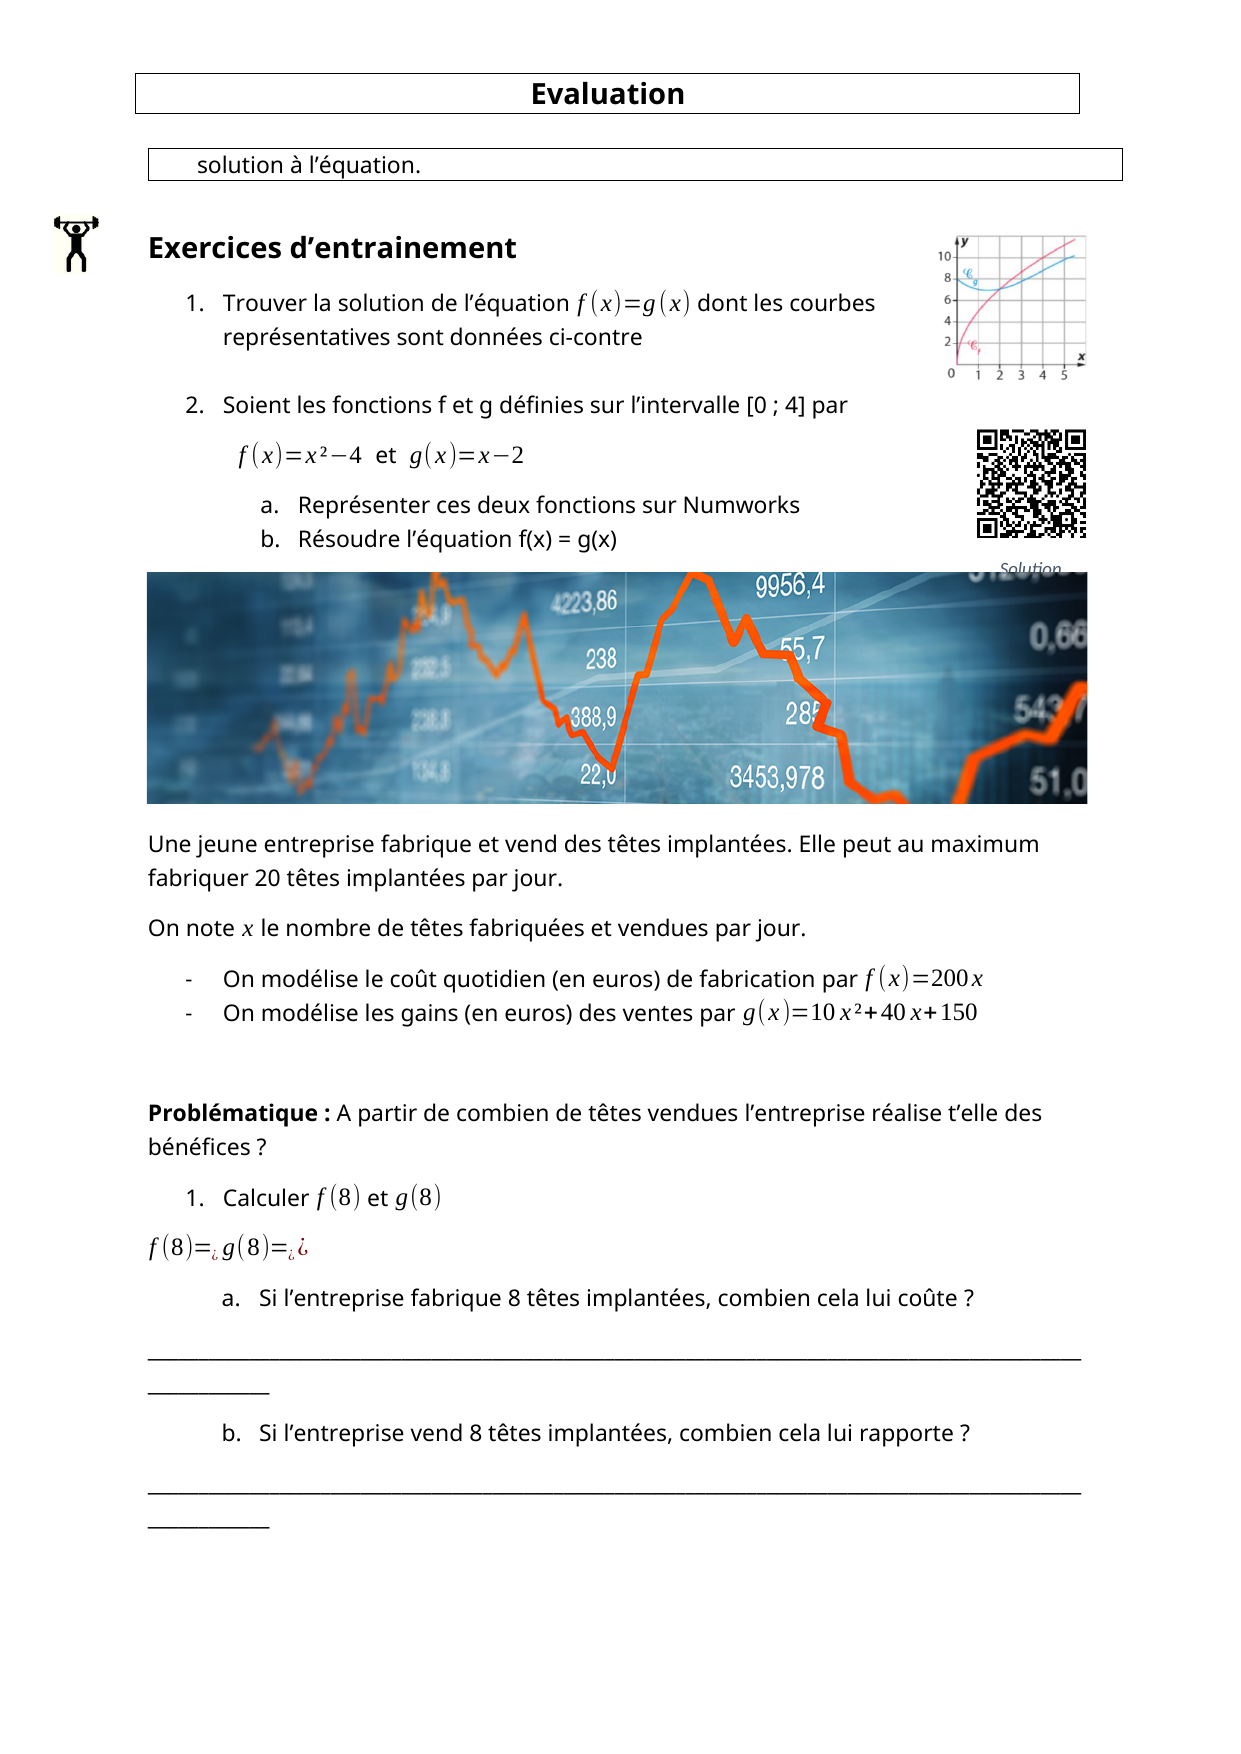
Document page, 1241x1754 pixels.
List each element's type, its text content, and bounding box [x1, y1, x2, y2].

picture [934, 227, 1094, 381]
text Exercices d’entrainement [148, 228, 934, 267]
picture [972, 424, 1089, 537]
text Problématique : A partir de combien de têtes vendues l’entreprise réalise t’elle des bénéfices ? [148, 1097, 1093, 1162]
list Si l’entreprise fabrique 8 têtes implantées, combien cela lui coûte ? [221, 1282, 1093, 1313]
text et [148, 439, 972, 470]
table_header Evaluation [136, 74, 1079, 113]
list On modélise le coût quotidien (en euros) de fabrication par [185, 963, 1093, 994]
list Trouver la solution de l’équation dont les courbes représentatives sont données ci-contre [185, 287, 934, 352]
list Calculer et [185, 1181, 1093, 1213]
list Représenter ces deux fonctions sur Numworks [260, 489, 972, 521]
picture [53, 214, 100, 274]
list Si l’entreprise vend 8 têtes implantées, combien cela lui rapporte ? [221, 1417, 1093, 1448]
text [148, 1467, 1093, 1532]
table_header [149, 149, 1122, 180]
text ________________________________________________________________________________________________________ [148, 1333, 1093, 1398]
picture [146, 572, 1087, 804]
text On note le nombre de têtes fabriquées et vendues par jour. [148, 912, 1093, 943]
list Soient les fonctions f et g définies sur l’intervalle [0 ; 4] par [185, 388, 1093, 420]
list On modélise les gains (en euros) des ventes par [185, 996, 1093, 1028]
list Résoudre l’équation f(x) = g(x) [260, 523, 1093, 554]
